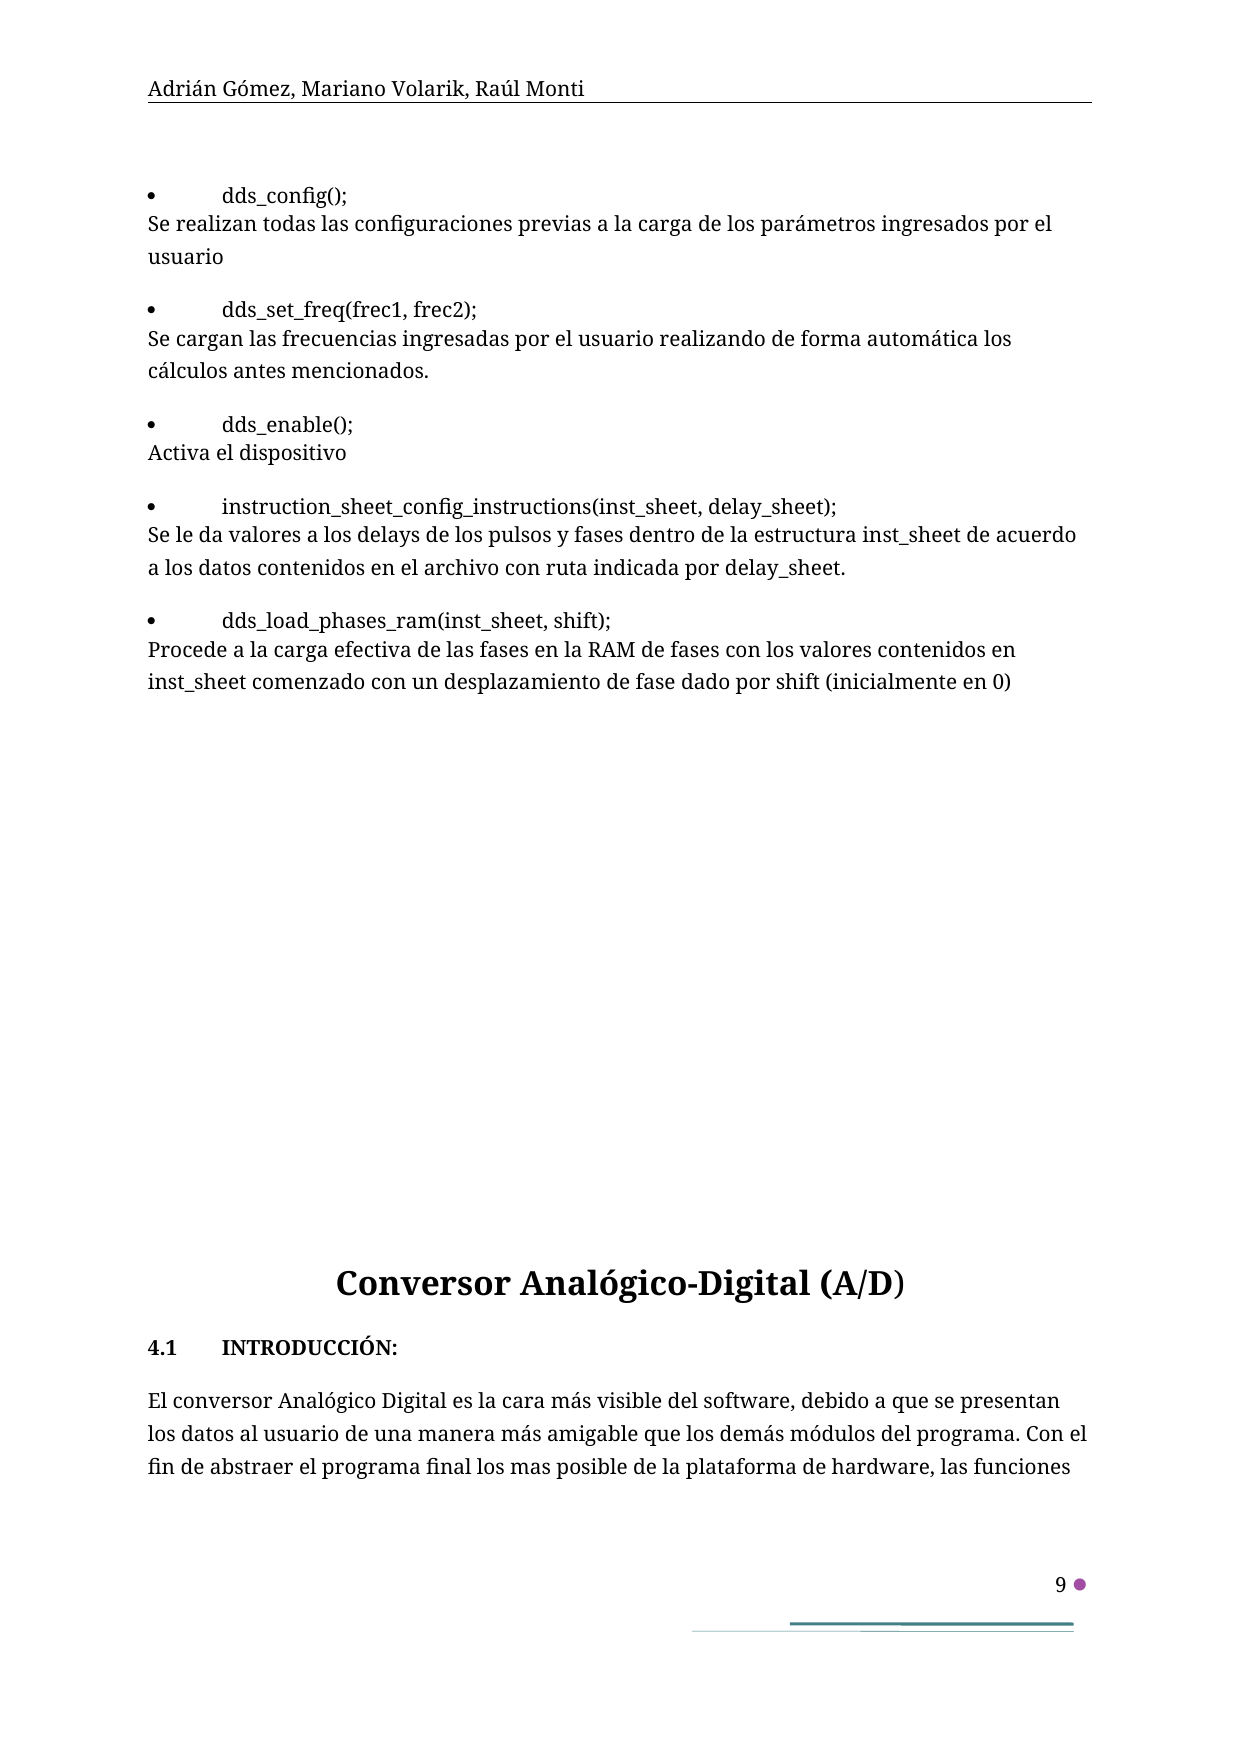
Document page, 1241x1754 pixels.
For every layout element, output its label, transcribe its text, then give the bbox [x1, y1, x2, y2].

text Se le da valores a los delays de los pulsos y fases dentro de la estructura inst_sheet de acuerdo a los datos contenidos en el archivo con ruta indicada por delay_sheet. [148, 520, 1092, 581]
text Procede a la carga efectiva de las fases en la RAM de fases con los valores contenidos en inst_sheet comenzado con un desplazamiento de fase dado por shift (inicialmente en 0) [148, 635, 1092, 696]
text 4.1 INTRODUCCIÓN: [148, 1333, 1092, 1362]
list dds_config(); [148, 181, 1092, 209]
list instruction_sheet_config_instructions(inst_sheet, delay_sheet); [148, 492, 1092, 520]
list dds_load_phases_ram(inst_sheet, shift); [148, 606, 1092, 635]
list dds_enable(); [148, 410, 1092, 438]
text Activa el dispositivo [148, 438, 1092, 467]
list dds_set_freq(frec1, frec2); [148, 296, 1092, 324]
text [148, 1387, 1092, 1480]
text Conversor Analógico-Digital (A/D) [148, 1260, 1092, 1306]
text Se realizan todas las configuraciones previas a la carga de los parámetros ingresados por el usuario [148, 209, 1092, 271]
text Se cargan las frecuencias ingresadas por el usuario realizando de forma automática los cálculos antes mencionados. [148, 324, 1092, 385]
